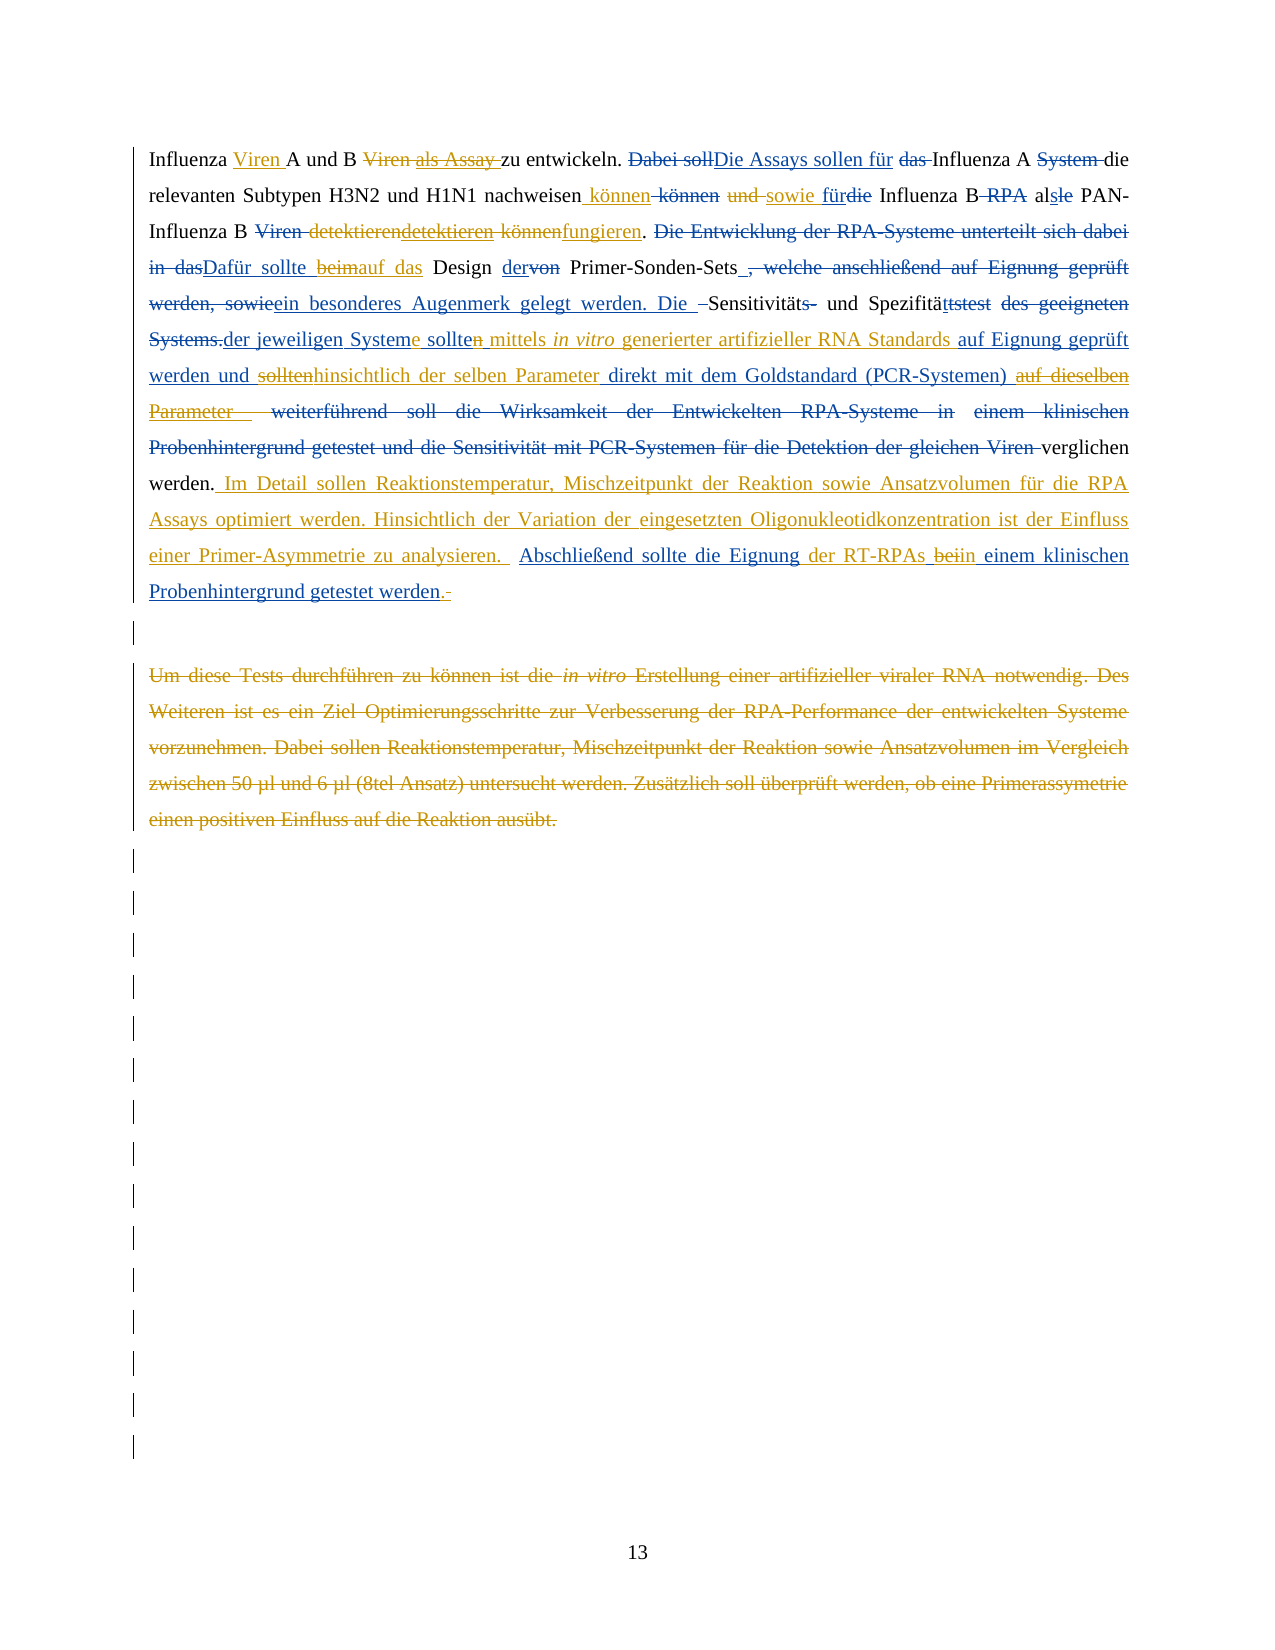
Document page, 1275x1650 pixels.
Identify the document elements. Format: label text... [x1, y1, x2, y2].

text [148, 147, 1129, 384]
